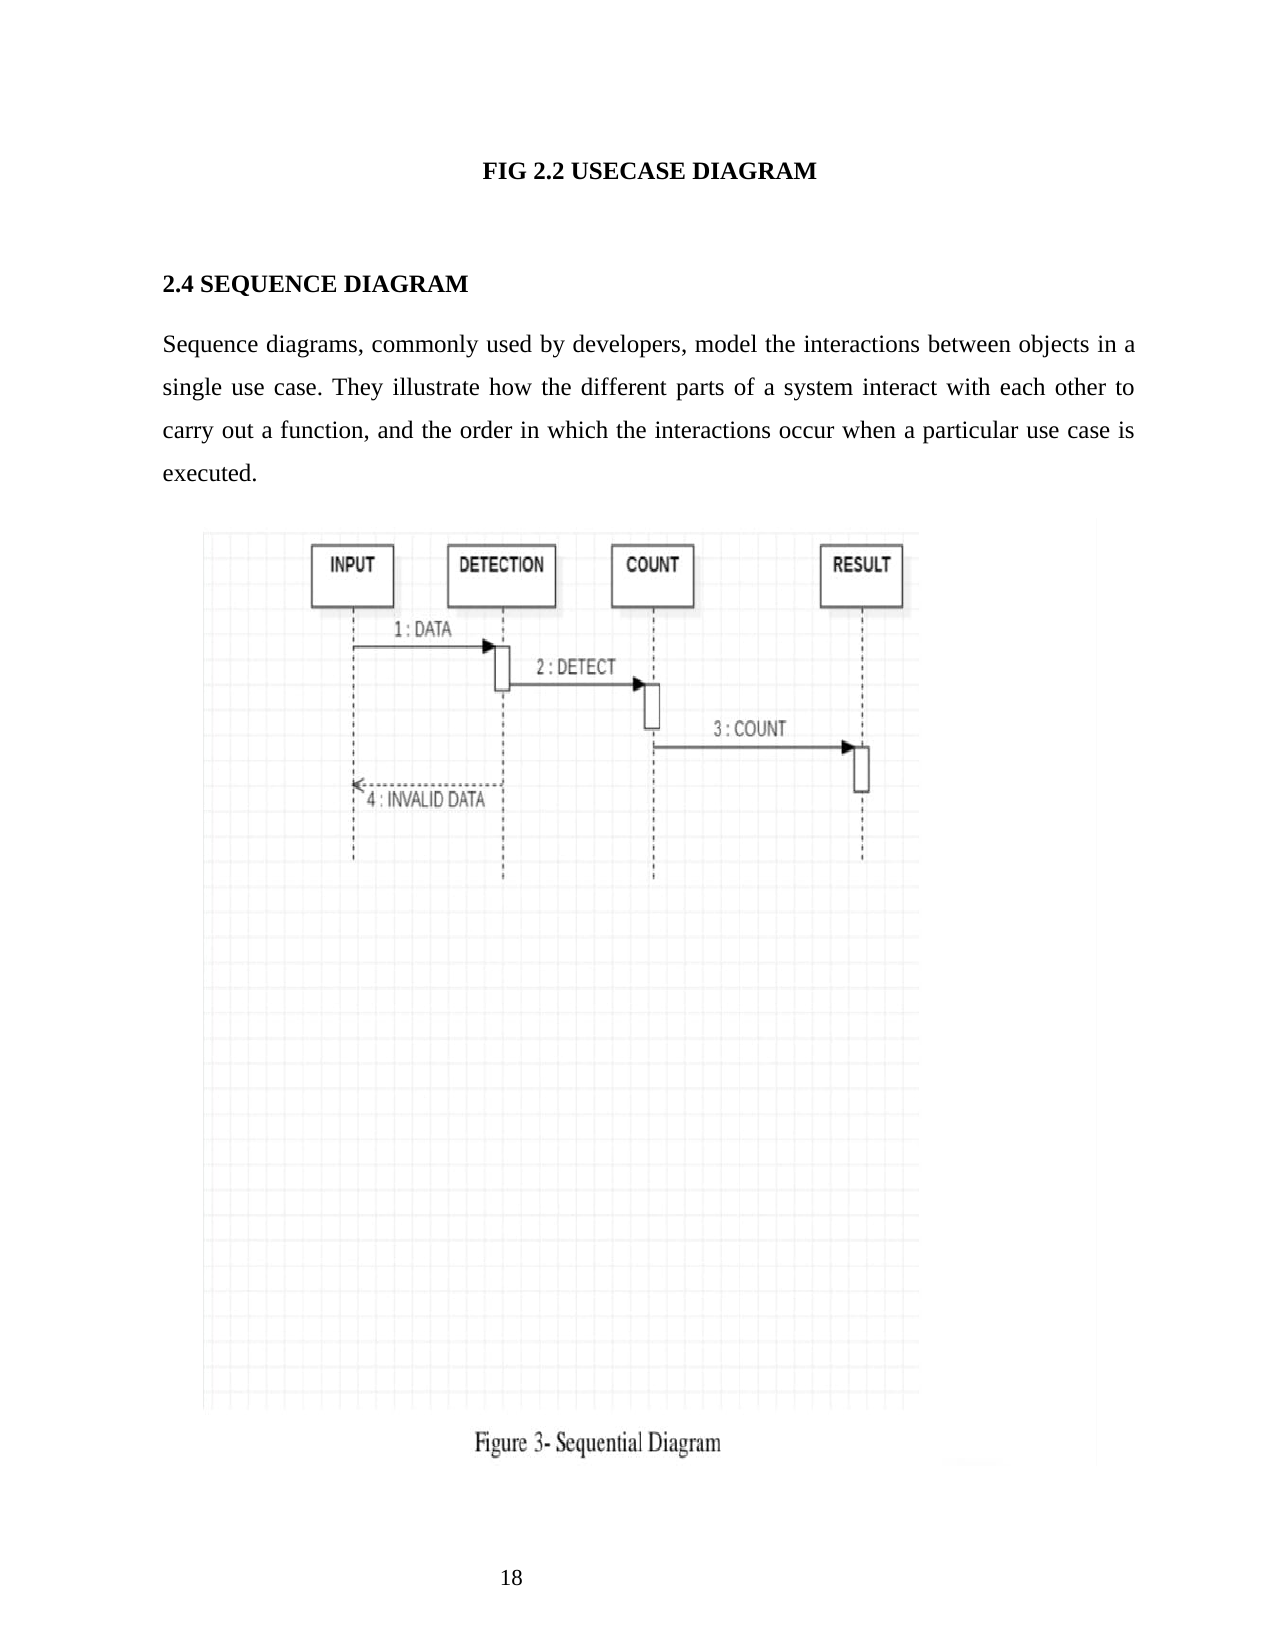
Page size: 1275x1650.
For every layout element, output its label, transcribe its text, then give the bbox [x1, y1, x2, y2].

text 2.4 SEQUENCE DIAGRAM [162, 269, 1137, 298]
text FIG 2.2 USECASE DIAGRAM [162, 156, 1137, 185]
picture [203, 518, 1097, 1466]
text Sequence diagrams, commonly used by developers, model the interactions between objects in a single use case. They illustrate how the different parts of a system interact with each other to carry out a function, and the order in which the interactions occur when a particular use case is executed. [162, 329, 1137, 487]
